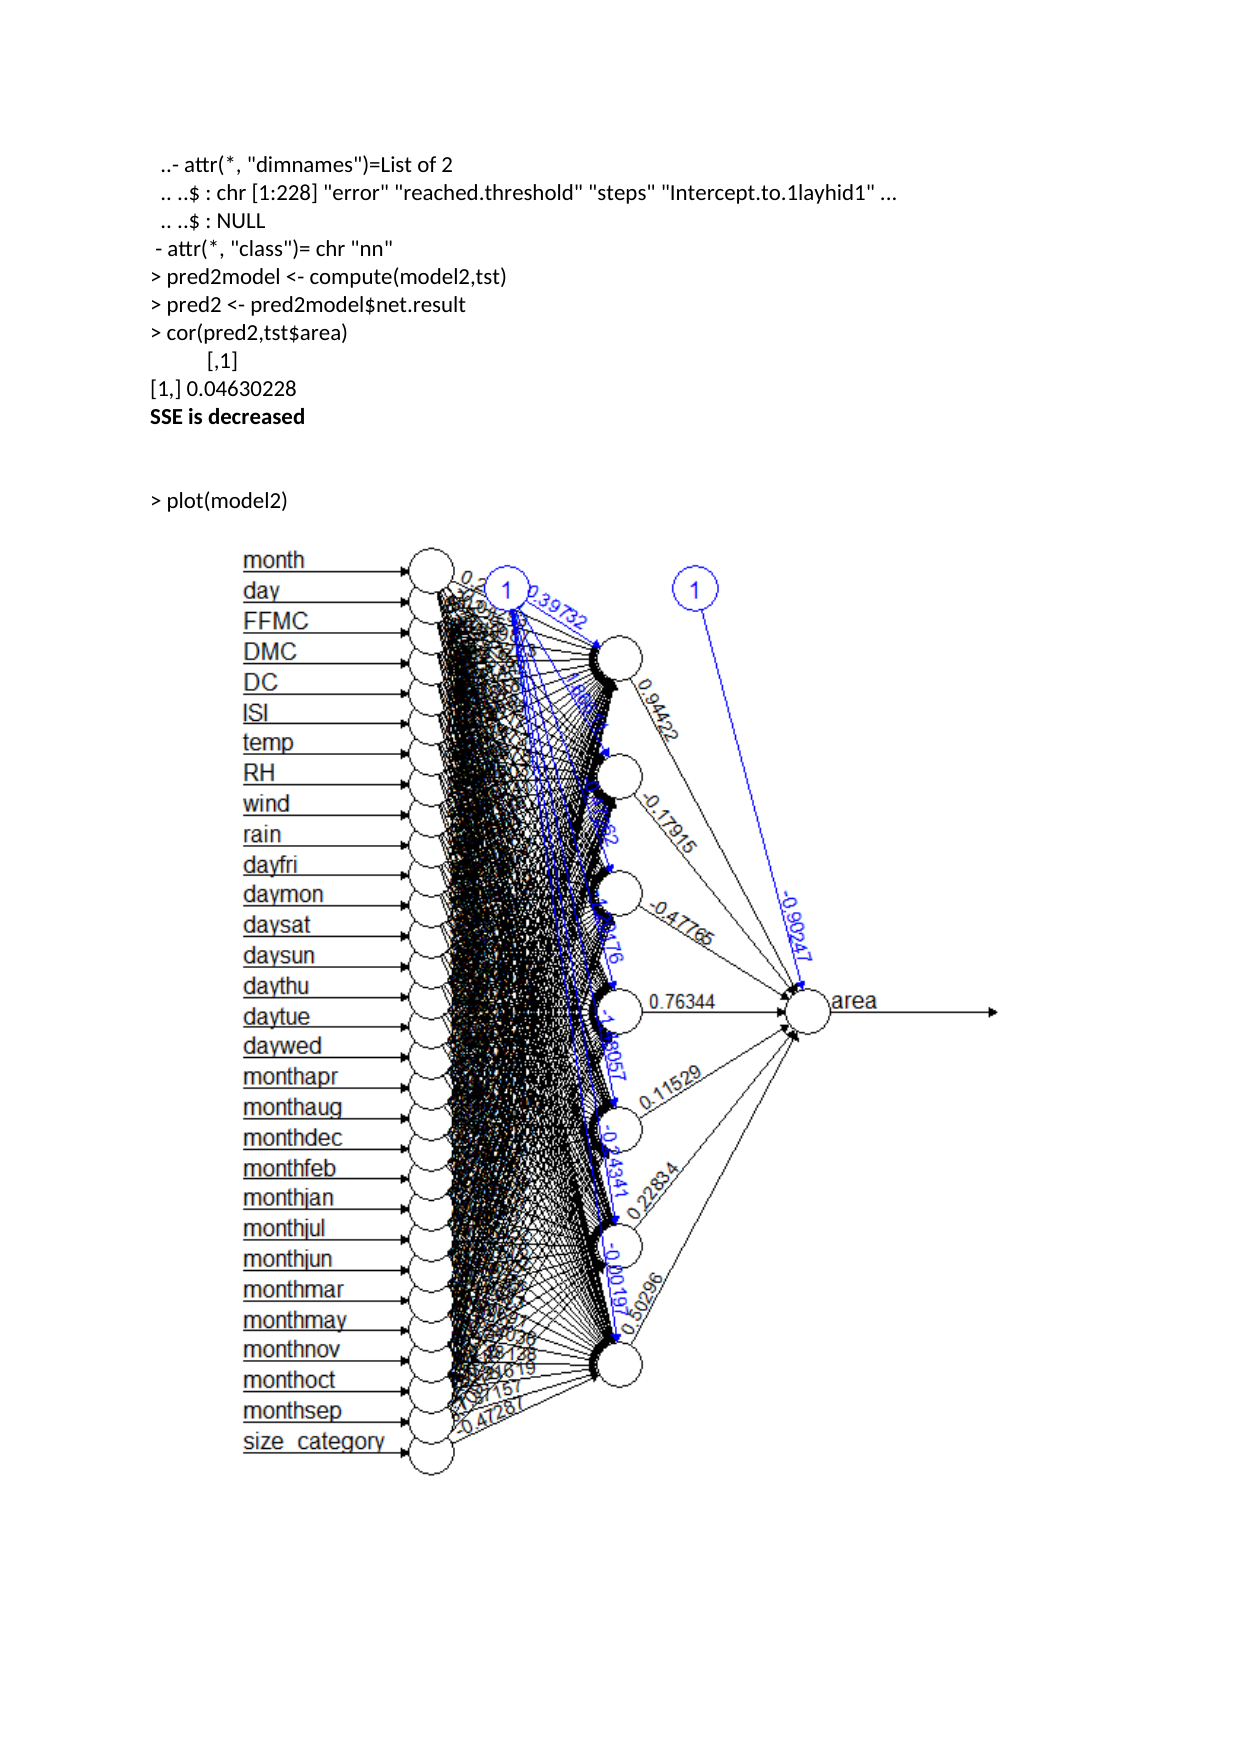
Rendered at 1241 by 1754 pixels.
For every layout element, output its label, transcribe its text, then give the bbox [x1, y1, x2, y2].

text > cor(pred2,tst$area) [150, 318, 1090, 346]
text SSE is decreased [150, 402, 1090, 430]
text ..- attr(*, "dimnames")=List of 2 [150, 150, 1090, 178]
text > plot(model2) [150, 486, 1090, 514]
text > pred2model <- compute(model2,tst) [150, 262, 1090, 290]
text .. ..$ : chr [1:228] "error" "reached.threshold" "steps" "Intercept.to.1layhid1" ... [150, 178, 1090, 206]
text - attr(*, "class")= chr "nn" [150, 234, 1090, 262]
text > pred2 <- pred2model$net.result [150, 290, 1090, 318]
text [1,] 0.04630228 [150, 374, 1090, 402]
picture [150, 542, 1091, 1483]
text .. ..$ : NULL [150, 206, 1090, 234]
text [,1] [150, 346, 1090, 374]
